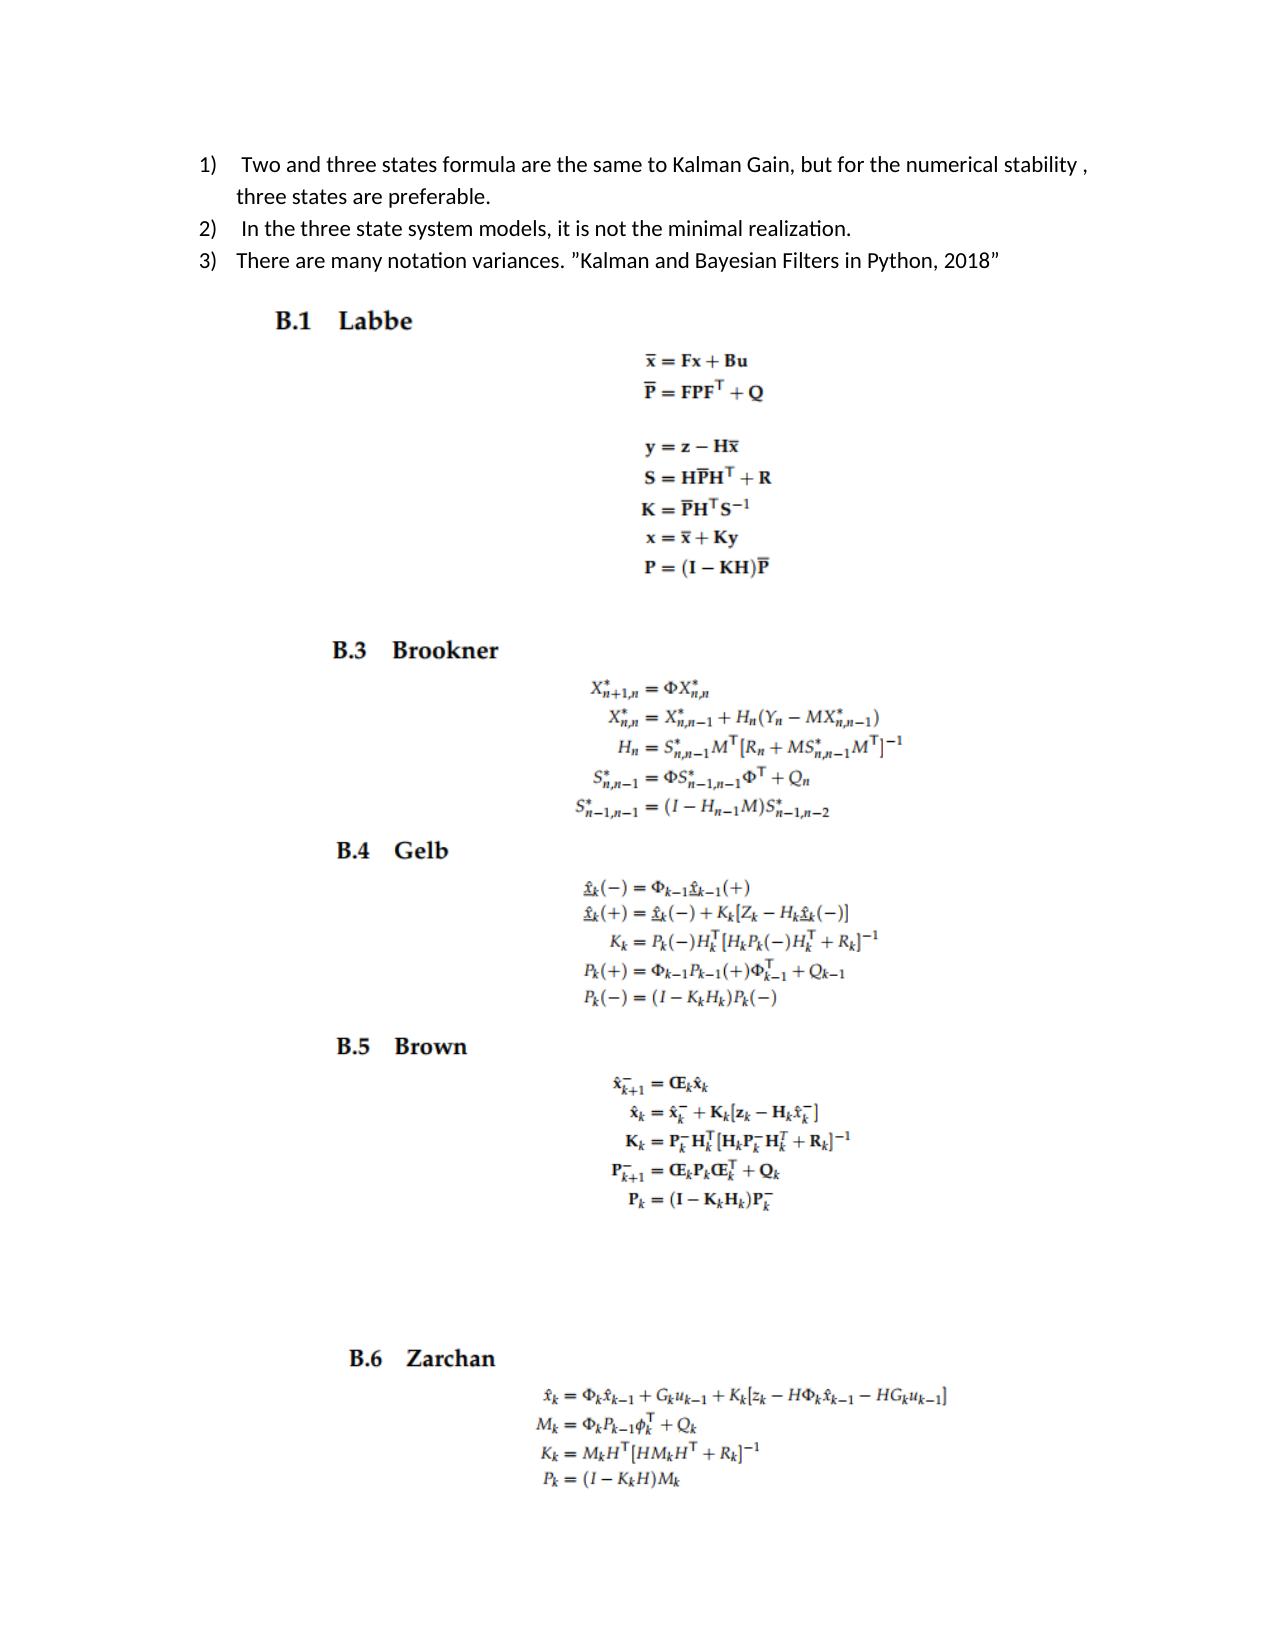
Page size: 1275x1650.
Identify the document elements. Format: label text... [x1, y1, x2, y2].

list Two and three states formula are the same to Kalman Gain, but for the numerical stability , three states are preferable. [198, 150, 1125, 210]
list In the three state system models, it is not the minimal realization. [198, 214, 1125, 242]
picture [266, 295, 948, 597]
picture [336, 1341, 979, 1512]
list There are many notation variances. ”Kalman and Bayesian Filters in Python, 2018” [198, 247, 1125, 274]
picture [320, 627, 968, 1226]
